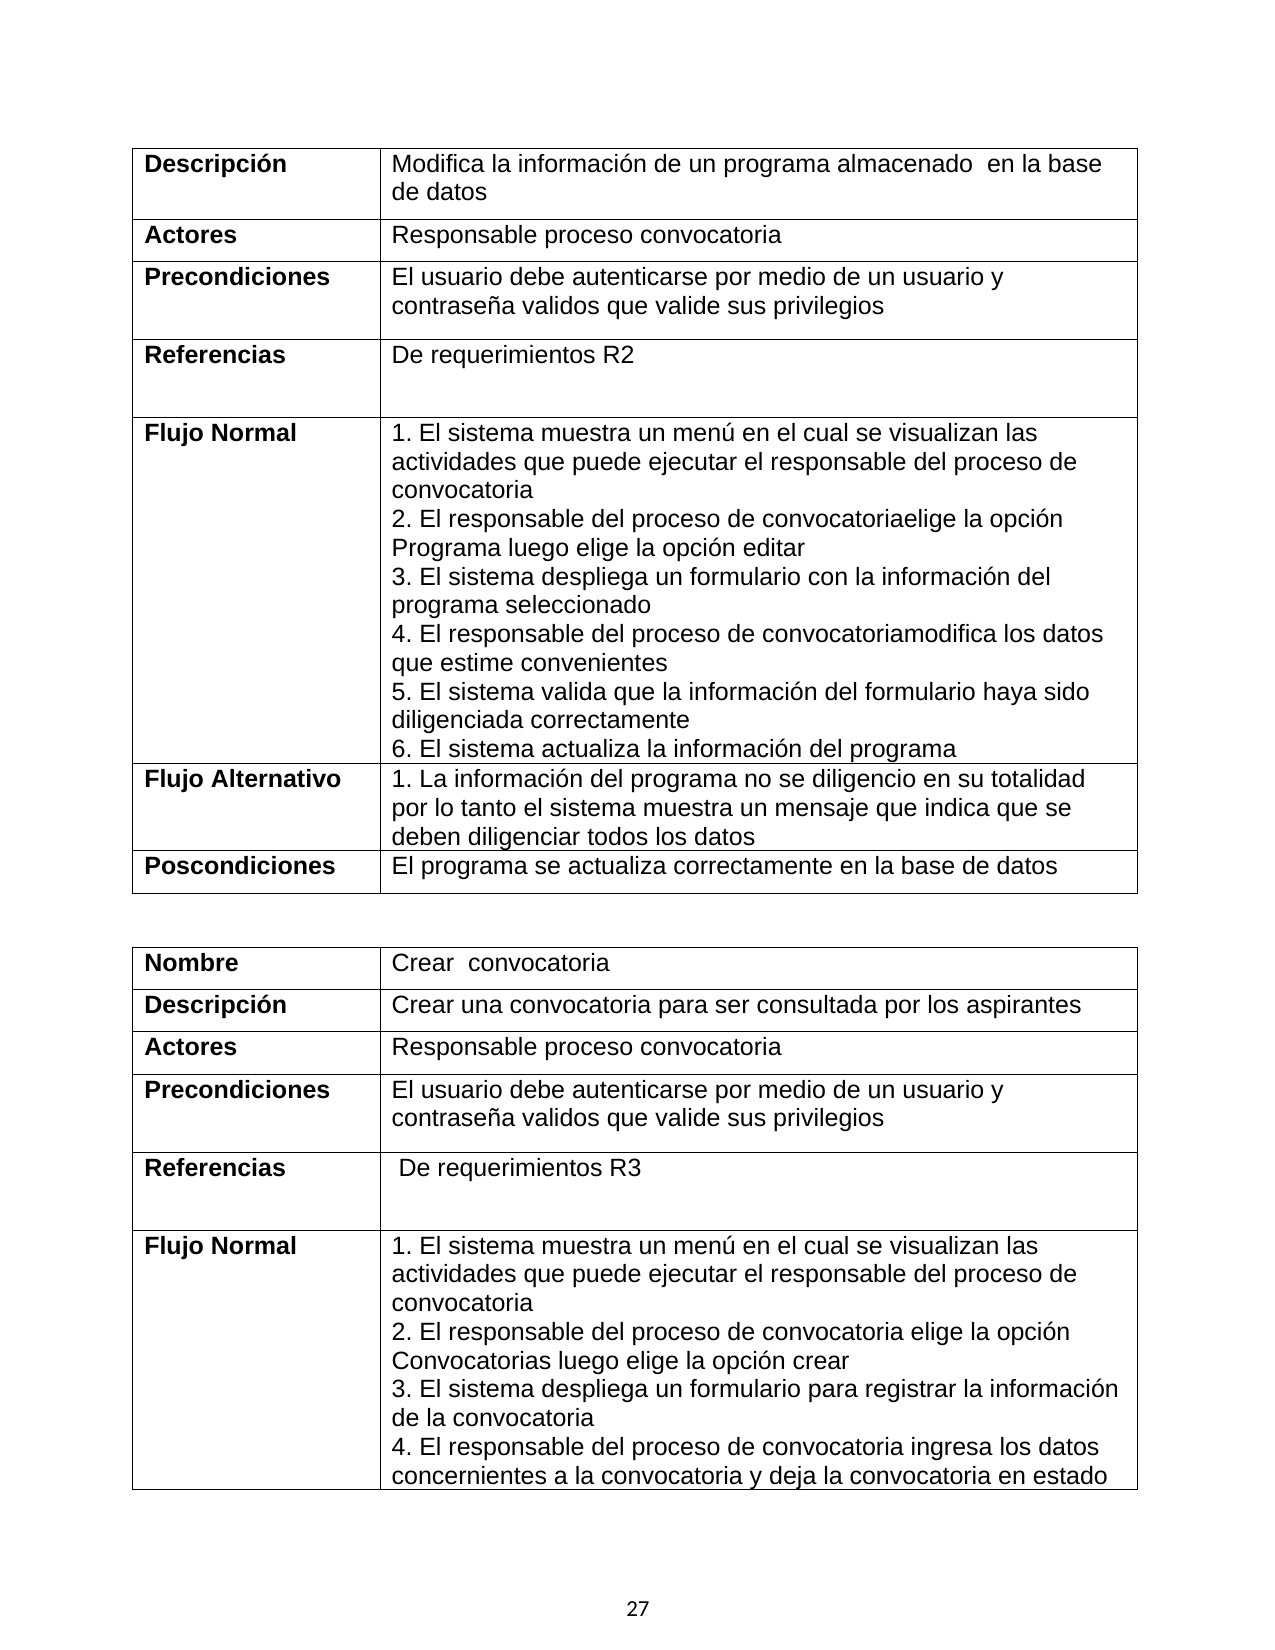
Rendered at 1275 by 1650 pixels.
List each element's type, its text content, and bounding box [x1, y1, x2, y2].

table_cell Modifica la información de un programa almacenado en la base de datos [381, 149, 1137, 219]
table_cell Flujo Normal [133, 1231, 380, 1489]
table_cell Poscondiciones [133, 851, 380, 893]
table_cell Crear una convocatoria para ser consultada por los aspirantes [381, 990, 1137, 1031]
table_cell Referencias [133, 340, 380, 417]
table_cell Actores [133, 220, 380, 261]
table_cell 1. El sistema muestra un menú en el cual se visualizan las actividades que puede ejecutar el responsable del proceso de convocatoria 2. El responsable del proceso de convocatoriaelige la opción Programa luego elige la opción editar 3. El sistema despliega un formulario con la información del programa seleccionado 4. El responsable del proceso de convocatoriamodifica los datos que estime convenientes 5. El sistema valida que la información del formulario haya sido diligenciada correctamente 6. El sistema actualiza la información del programa [381, 418, 1137, 763]
table_cell Descripción [133, 990, 380, 1031]
table_cell Precondiciones [133, 1075, 380, 1152]
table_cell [381, 1231, 1137, 1489]
table_cell El programa se actualiza correctamente en la base de datos [381, 851, 1137, 893]
table_cell Flujo Normal [133, 418, 380, 763]
table_cell Precondiciones [133, 262, 380, 339]
table_cell De requerimientos R3 [381, 1153, 1137, 1229]
table_cell Actores [133, 1032, 380, 1073]
table_cell El usuario debe autenticarse por medio de un usuario y contraseña validos que valide sus privilegios [381, 1075, 1137, 1152]
table_header Nombre [133, 948, 380, 989]
table_cell El usuario debe autenticarse por medio de un usuario y contraseña validos que valide sus privilegios [381, 262, 1137, 339]
table_cell Referencias [133, 1153, 380, 1229]
table_cell Responsable proceso convocatoria [381, 1032, 1137, 1073]
table_cell De requerimientos R2 [381, 340, 1137, 417]
table_header Crear convocatoria [381, 948, 1137, 989]
table_cell Descripción [133, 149, 380, 219]
table_cell Responsable proceso convocatoria [381, 220, 1137, 261]
table_cell Flujo Alternativo [133, 764, 380, 850]
table_cell 1. La información del programa no se diligencio en su totalidad por lo tanto el sistema muestra un mensaje que indica que se deben diligenciar todos los datos [381, 764, 1137, 850]
